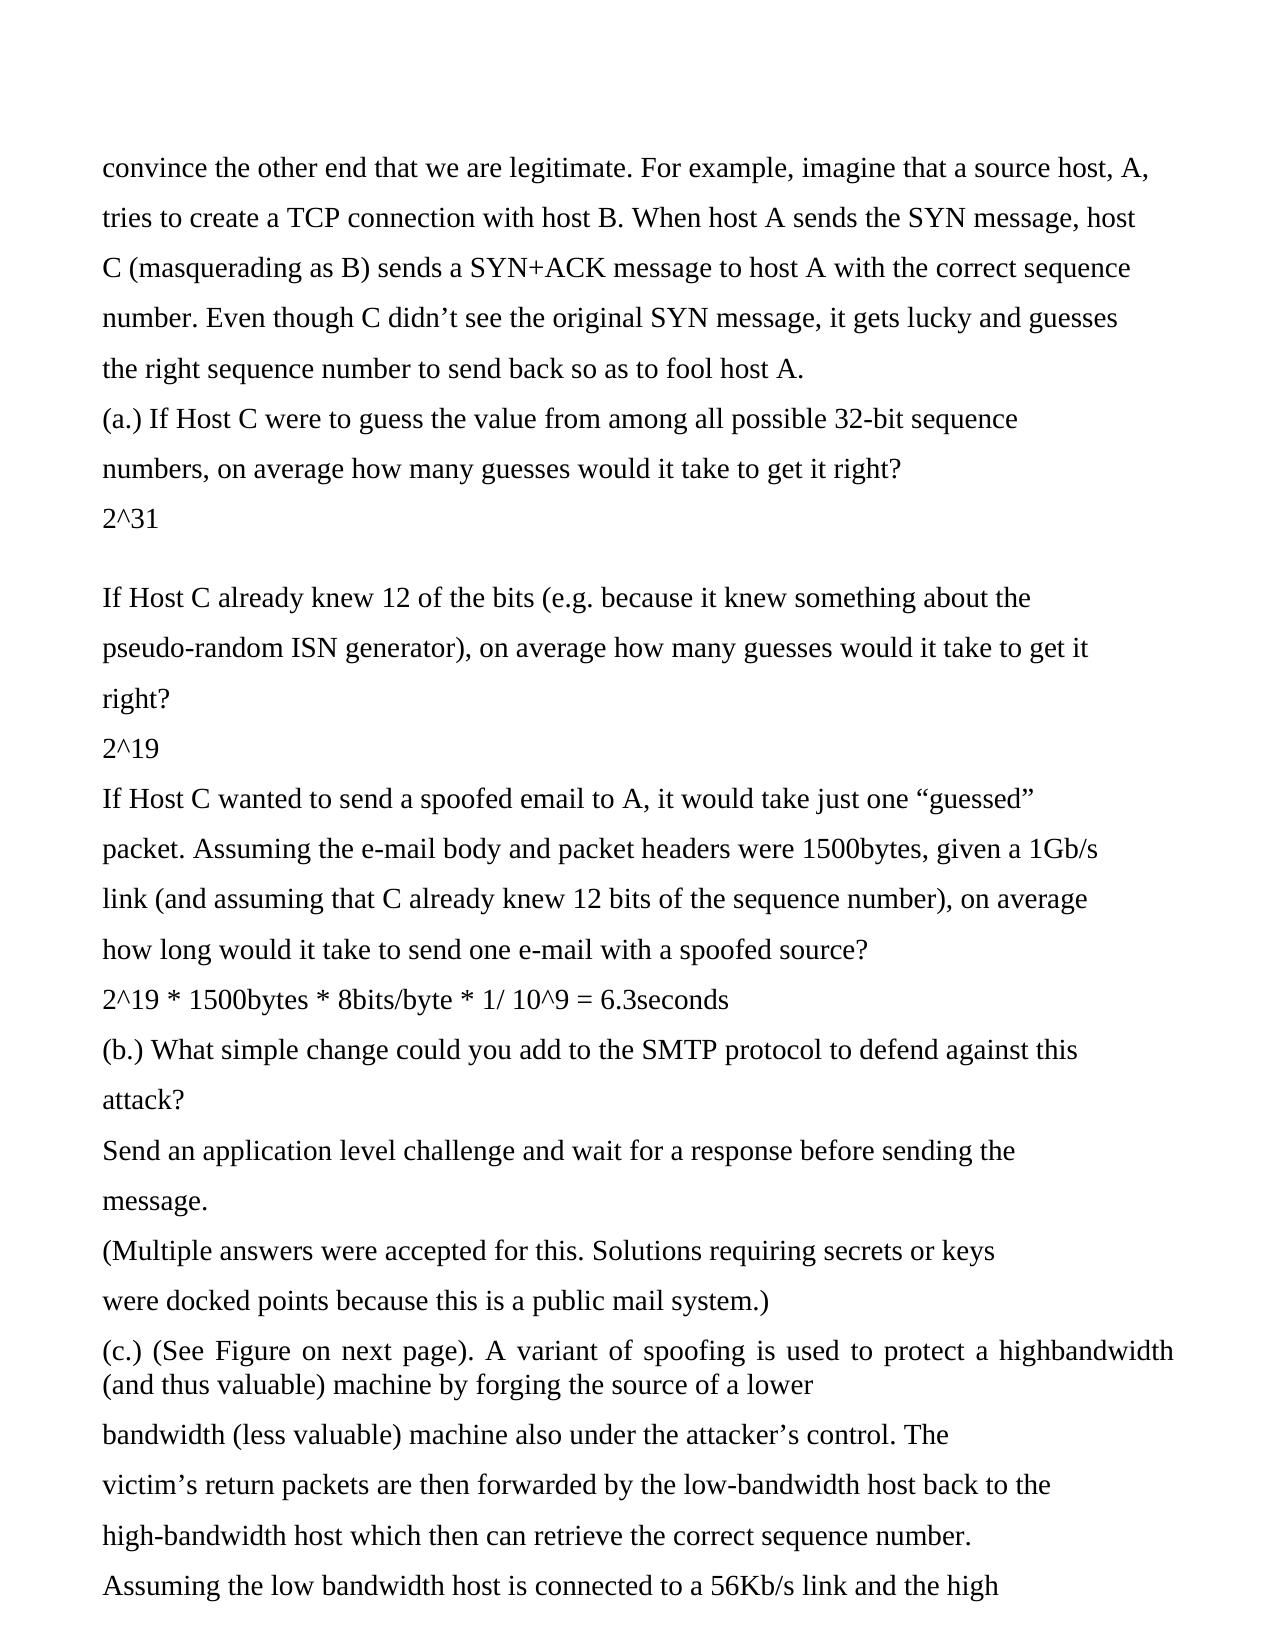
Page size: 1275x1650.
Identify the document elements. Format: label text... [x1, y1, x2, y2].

text how long would it take to send one e-mail with a spoofed source? [102, 932, 1175, 965]
text link (and assuming that C already knew 12 bits of the sequence number), on average [102, 882, 1175, 915]
text message. [102, 1183, 1175, 1216]
text victim’s return packets are then forwarded by the low-bandwidth host back to the [102, 1467, 1175, 1501]
text high-bandwidth host which then can retrieve the correct sequence number. [102, 1518, 1175, 1551]
text attack? [102, 1082, 1175, 1116]
text Assuming the low bandwidth host is connected to a 56Kb/s link and the high [102, 1568, 1175, 1601]
text (b.) What simple change could you add to the SMTP protocol to defend against this [102, 1032, 1175, 1066]
text convince the other end that we are legitimate. For example, imagine that a source host, A, [102, 150, 1175, 183]
text (Multiple answers were accepted for this. Solutions requiring secrets or keys [102, 1233, 1175, 1267]
text packet. Assuming the e-mail body and packet headers were 1500bytes, given a 1Gb/s [102, 831, 1175, 865]
text Send an application level challenge and wait for a response before sending the [102, 1133, 1175, 1166]
text pseudo-random ISN generator), on average how many guesses would it take to get it [102, 631, 1175, 664]
text (a.) If Host C were to guess the value from among all possible 32-bit sequence [102, 401, 1175, 434]
text 2^19 * 1500bytes * 8bits/byte * 1/ 10^9 = 6.3seconds [102, 982, 1175, 1016]
text tries to create a TCP connection with host B. When host A sends the SYN message, host [102, 200, 1175, 234]
text were docked points because this is a public mail system.) [102, 1283, 1175, 1317]
text right? [102, 681, 1175, 714]
text 2^31 [102, 501, 1175, 535]
text numbers, on average how many guesses would it take to get it right? [102, 451, 1175, 485]
text (c.) (See Figure on next page). A variant of spoofing is used to protect a highbandwidth (and thus valuable) machine by forging the source of a lower [102, 1333, 1175, 1401]
text If Host C already knew 12 of the bits (e.g. because it knew something about the [102, 580, 1175, 614]
text C (masquerading as B) sends a SYN+ACK message to host A with the correct sequence [102, 250, 1175, 284]
text the right sequence number to send back so as to fool host A. [102, 351, 1175, 384]
text If Host C wanted to send a spoofed email to A, it would take just one “guessed” [102, 781, 1175, 815]
text 2^19 [102, 731, 1175, 764]
text number. Even though C didn’t see the original SYN message, it gets lucky and guesses [102, 301, 1175, 334]
text bandwidth (less valuable) machine also under the attacker’s control. The [102, 1417, 1175, 1451]
